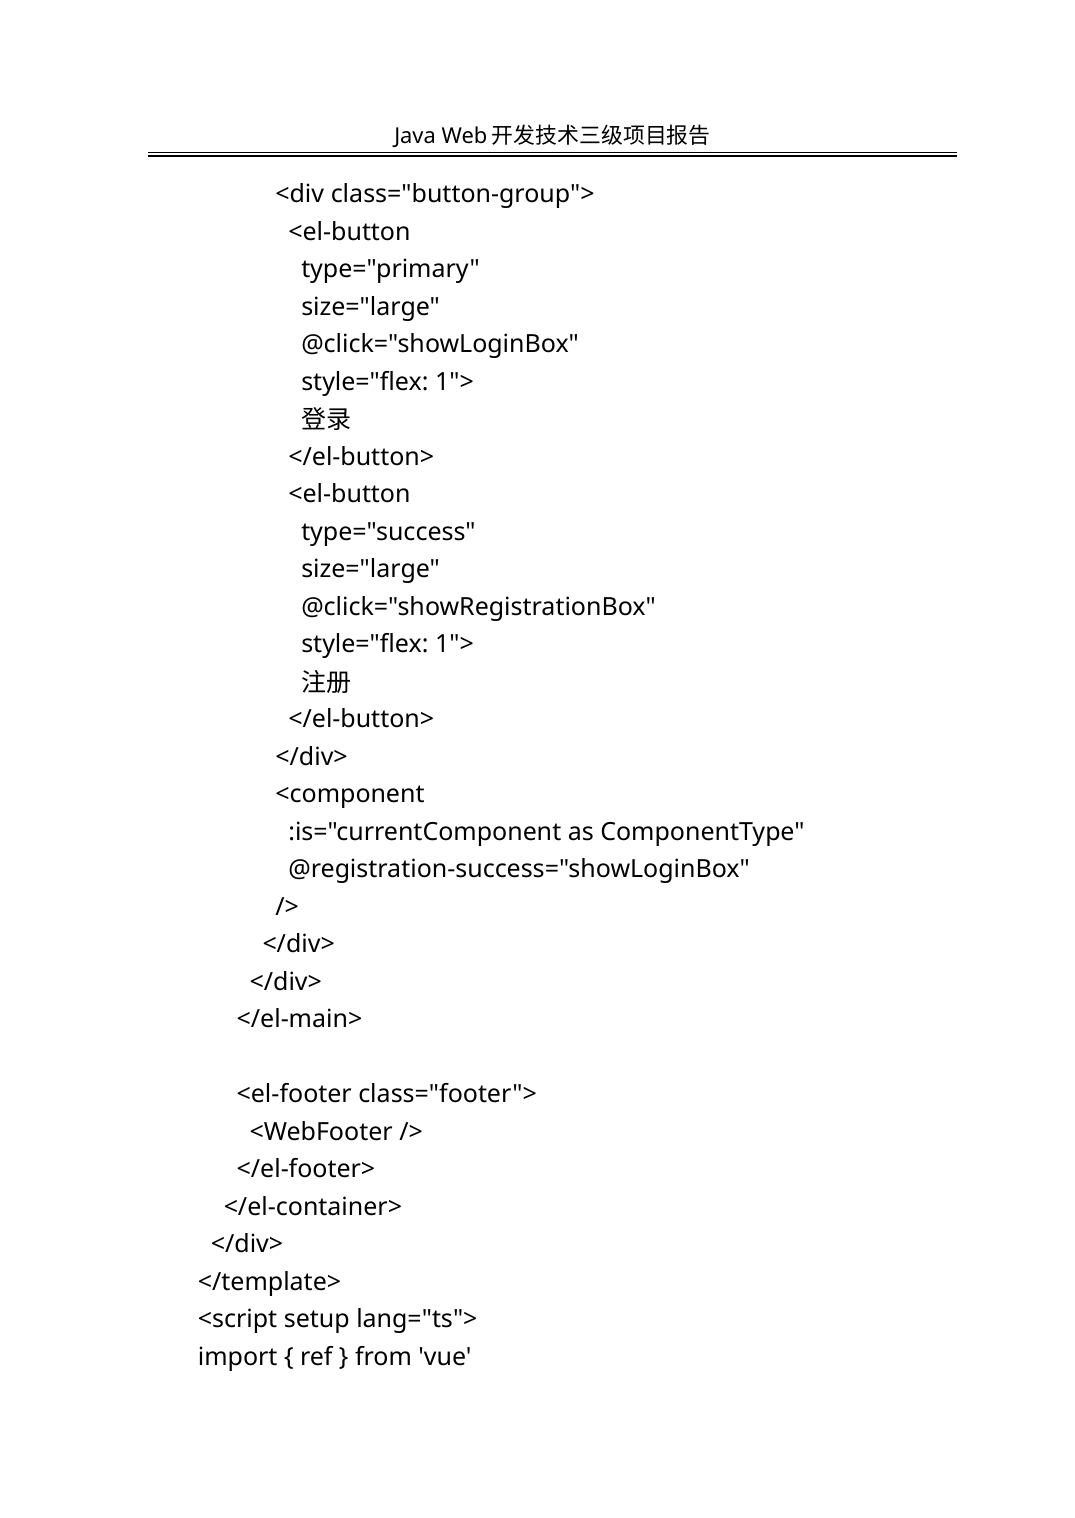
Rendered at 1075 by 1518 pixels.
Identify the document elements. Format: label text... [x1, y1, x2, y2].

text style="flex: 1"> [148, 362, 957, 399]
text <WebFooter /> [148, 1112, 957, 1149]
text </el-footer> [148, 1149, 957, 1187]
text /> [148, 887, 957, 924]
text @click="showRegistrationBox" [148, 587, 957, 624]
text :is="currentComponent as ComponentType" [148, 812, 957, 849]
text <el-button [148, 212, 957, 249]
text <script setup lang="ts"> [148, 1299, 957, 1337]
text </div> [148, 962, 957, 999]
text type="primary" [148, 249, 957, 287]
text </el-main> [148, 999, 957, 1037]
text </el-button> [148, 437, 957, 474]
text import { ref } from 'vue' [148, 1337, 957, 1374]
text </el-container> [148, 1187, 957, 1224]
text @click="showLoginBox" [148, 324, 957, 362]
text style="flex: 1"> [148, 624, 957, 662]
text </div> [148, 737, 957, 774]
text </div> [148, 924, 957, 962]
text <div class="button-group"> [148, 174, 957, 212]
text <component [148, 774, 957, 812]
text @registration-success="showLoginBox" [148, 849, 957, 887]
text size="large" [148, 549, 957, 587]
text type="success" [148, 512, 957, 549]
text 登录 [148, 399, 957, 437]
text </template> [148, 1262, 957, 1299]
text <el-button [148, 474, 957, 512]
text 注册 [148, 662, 957, 699]
text <el-footer class="footer"> [148, 1074, 957, 1112]
text </div> [148, 1224, 957, 1262]
text </el-button> [148, 699, 957, 737]
text size="large" [148, 287, 957, 324]
